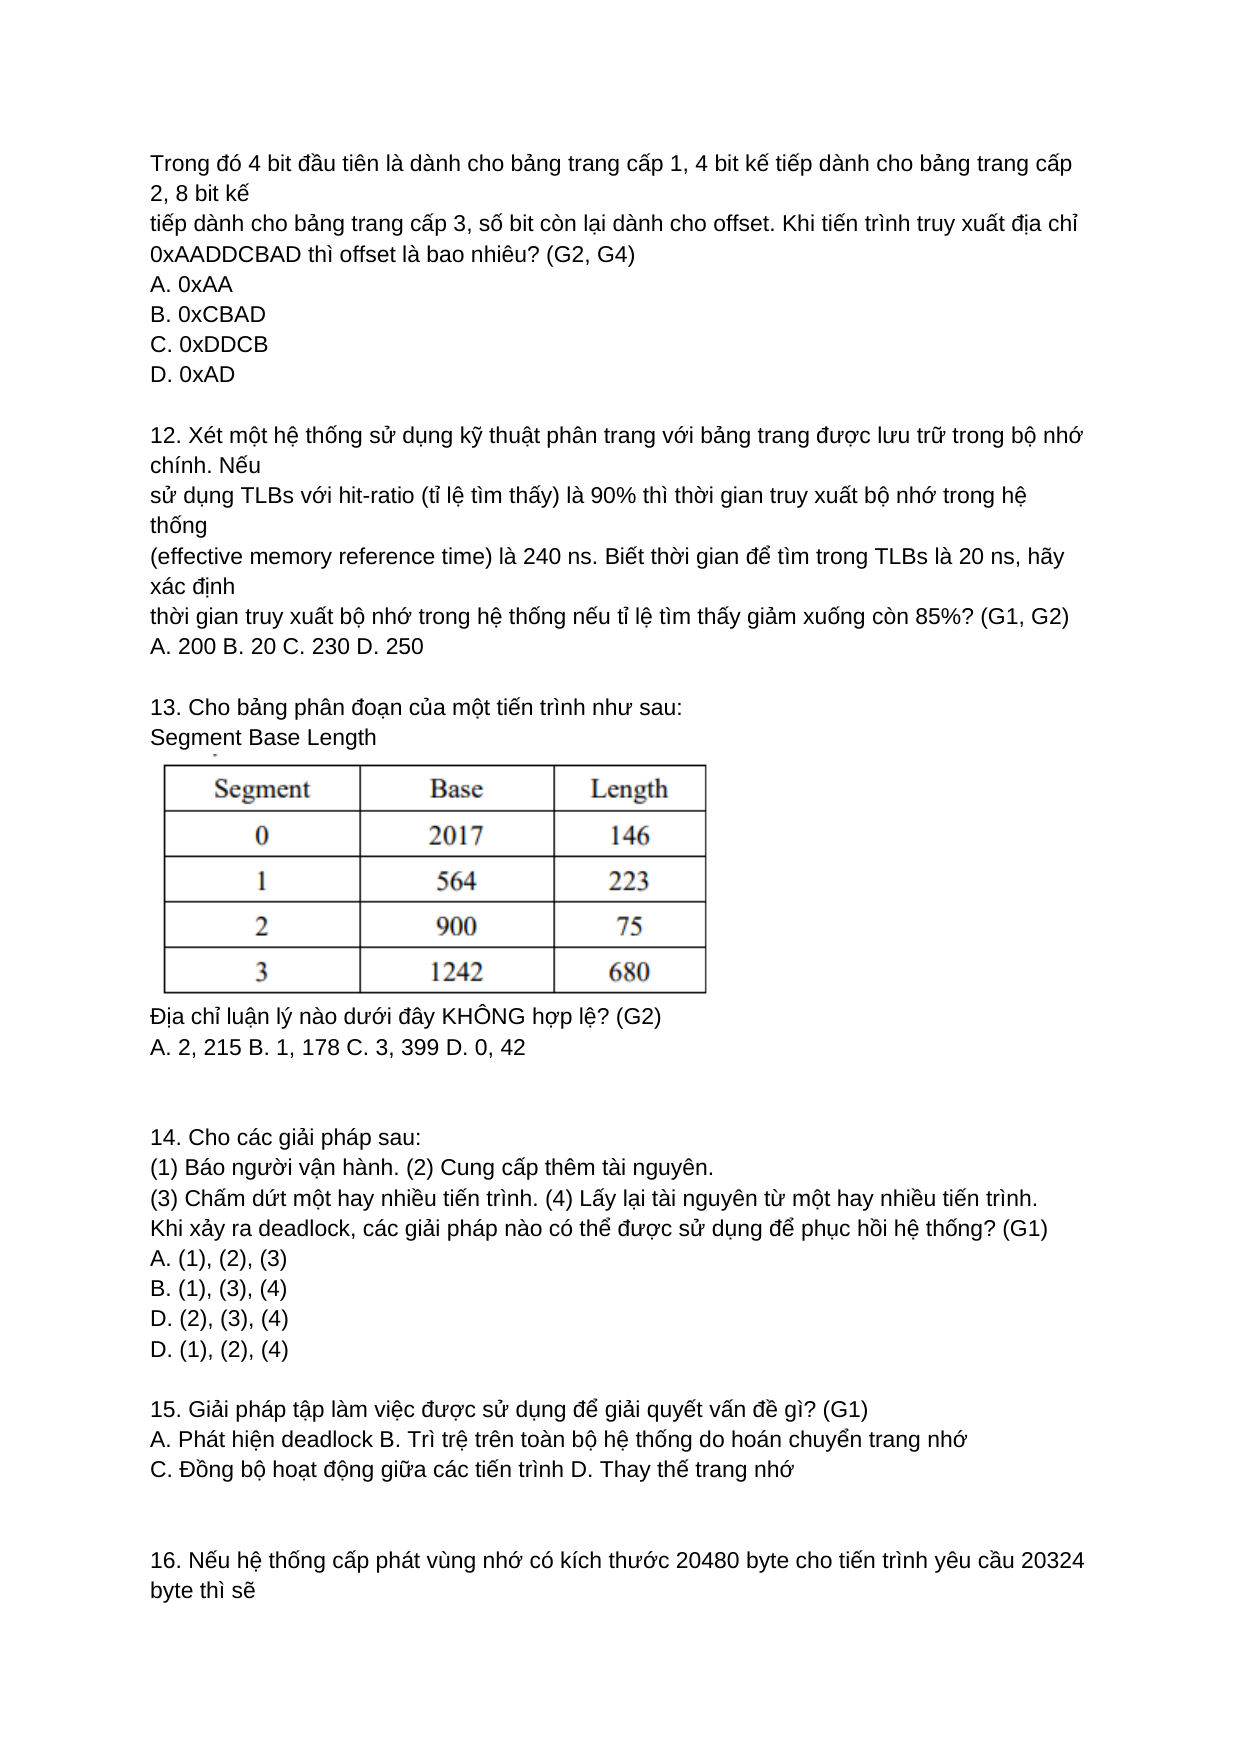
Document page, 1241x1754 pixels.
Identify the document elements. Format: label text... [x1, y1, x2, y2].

text A. 0xAA [150, 271, 1090, 297]
text A. 2, 215 B. 1, 178 C. 3, 399 D. 0, 42 [150, 1033, 1090, 1060]
text 13. Cho bảng phân đoạn của một tiến trình như sau: [150, 694, 1090, 720]
text A. Phát hiện deadlock B. Trì trệ trên toàn bộ hệ thống do hoán chuyển trang nhớ [150, 1426, 1090, 1453]
text A. (1), (2), (3) [150, 1245, 1090, 1271]
text (effective memory reference time) là 240 ns. Biết thời gian để tìm trong TLBs là 20 ns, hãy xác định [150, 543, 1090, 599]
text Địa chỉ luận lý nào dưới đây KHÔNG hợp lệ? (G2) [150, 1003, 1090, 1030]
text (3) Chấm dứt một hay nhiều tiến trình. (4) Lấy lại tài nguyên từ một hay nhiều tiến trình. [150, 1184, 1090, 1211]
text D. (1), (2), (4) [150, 1336, 1090, 1362]
text tiếp dành cho bảng trang cấp 3, số bit còn lại dành cho offset. Khi tiến trình truy xuất địa chỉ [150, 210, 1090, 237]
text Khi xảy ra deadlock, các giải pháp nào có thể được sử dụng để phục hồi hệ thống? (G1) [150, 1215, 1090, 1241]
text (1) Báo người vận hành. (2) Cung cấp thêm tài nguyên. [150, 1154, 1090, 1181]
text 12. Xét một hệ thống sử dụng kỹ thuật phân trang với bảng trang được lưu trữ trong bộ nhớ chính. Nếu [150, 422, 1090, 478]
text 14. Cho các giải pháp sau: [150, 1124, 1090, 1151]
text 0xAADDCBAD thì offset là bao nhiêu? (G2, G4) [150, 241, 1090, 267]
text D. (2), (3), (4) [150, 1305, 1090, 1332]
text sử dụng TLBs với hit-ratio (tỉ lệ tìm thấy) là 90% thì thời gian truy xuất bộ nhớ trong hệ thống [150, 482, 1090, 539]
text 16. Nếu hệ thống cấp phát vùng nhớ có kích thước 20480 byte cho tiến trình yêu cầu 20324 byte thì sẽ [150, 1547, 1090, 1604]
text C. 0xDDCB [150, 331, 1090, 358]
text B. 0xCBAD [150, 301, 1090, 327]
text B. (1), (3), (4) [150, 1275, 1090, 1302]
text C. Đồng bộ hoạt động giữa các tiến trình D. Thay thế trang nhớ [150, 1456, 1090, 1483]
text 15. Giải pháp tập làm việc được sử dụng để giải quyết vấn đề gì? (G1) [150, 1396, 1090, 1422]
text Trong đó 4 bit đầu tiên là dành cho bảng trang cấp 1, 4 bit kế tiếp dành cho bảng trang cấp 2, 8 bit kế [150, 150, 1090, 207]
text Segment Base Length [150, 724, 1090, 750]
text thời gian truy xuất bộ nhớ trong hệ thống nếu tỉ lệ tìm thấy giảm xuống còn 85%? (G1, G2) [150, 603, 1090, 629]
text A. 200 B. 20 C. 230 D. 250 [150, 633, 1090, 660]
text D. 0xAD [150, 361, 1090, 388]
picture [150, 754, 707, 1000]
